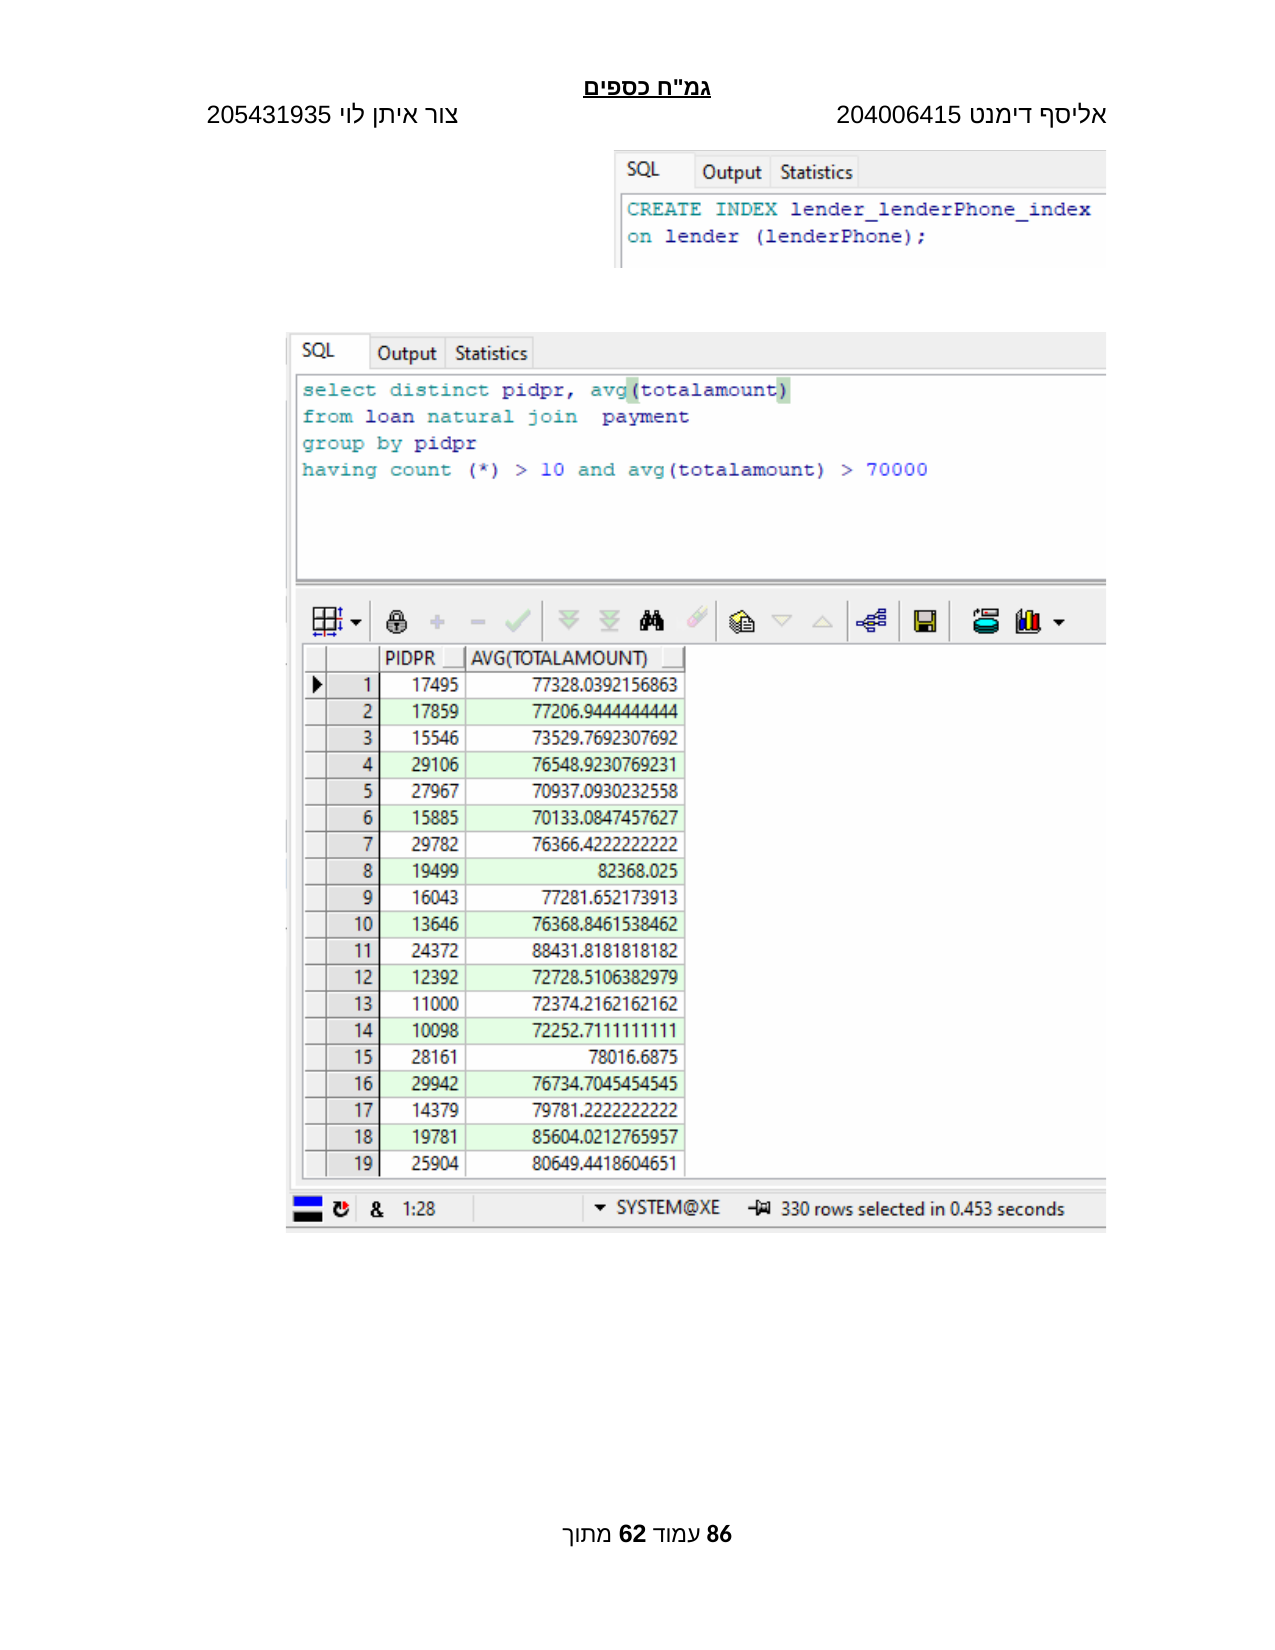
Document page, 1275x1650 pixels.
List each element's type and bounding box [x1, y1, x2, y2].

picture [285, 332, 1107, 1233]
picture [613, 150, 1107, 268]
